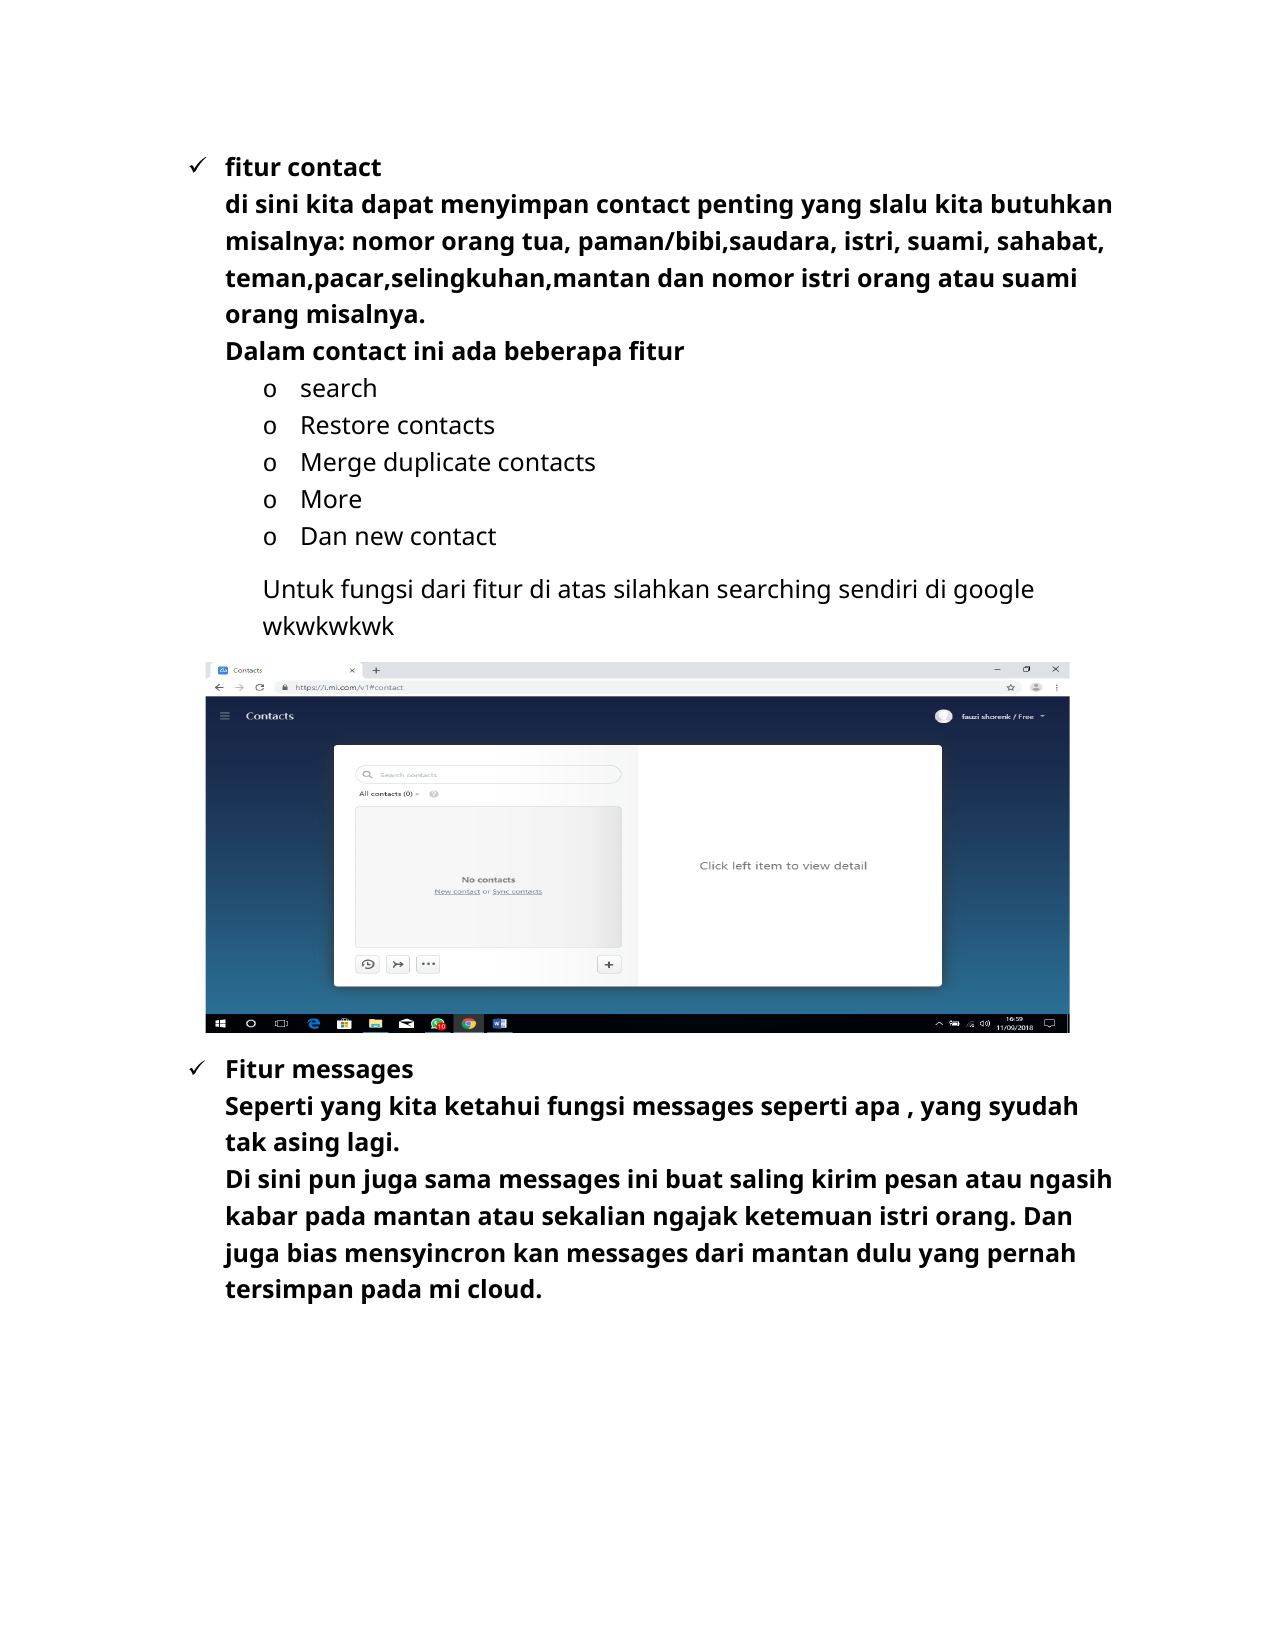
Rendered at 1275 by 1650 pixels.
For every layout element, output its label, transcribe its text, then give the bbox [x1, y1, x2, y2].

list Restore contacts [262, 408, 1125, 442]
list More [262, 482, 1125, 516]
list Seperti yang kita ketahui fungsi messages seperti apa , yang syudah tak asing lagi. [225, 1088, 1125, 1159]
list di sini kita dapat menyimpan contact penting yang slalu kita butuhkan misalnya: nomor orang tua, paman/bibi,saudara, istri, suami, sahabat, teman,pacar,selingkuhan,mantan dan nomor istri orang atau suami orang misalnya. [225, 187, 1125, 331]
picture [205, 662, 1070, 1033]
list fitur contact [187, 150, 1125, 184]
text Untuk fungsi dari fitur di atas silahkan searching sendiri di google wkwkwkwk [262, 572, 1125, 643]
list Merge duplicate contacts [262, 444, 1125, 479]
list Dan new contact [262, 518, 1125, 553]
list search [262, 371, 1125, 405]
list Fitur messages [187, 1052, 1125, 1086]
list Di sini pun juga sama messages ini buat saling kirim pesan atau ngasih kabar pada mantan atau sekalian ngajak ketemuan istri orang. Dan juga bias mensyincron kan messages dari mantan dulu yang pernah tersimpan pada mi cloud. [225, 1162, 1125, 1306]
list Dalam contact ini ada beberapa fitur [225, 334, 1125, 368]
